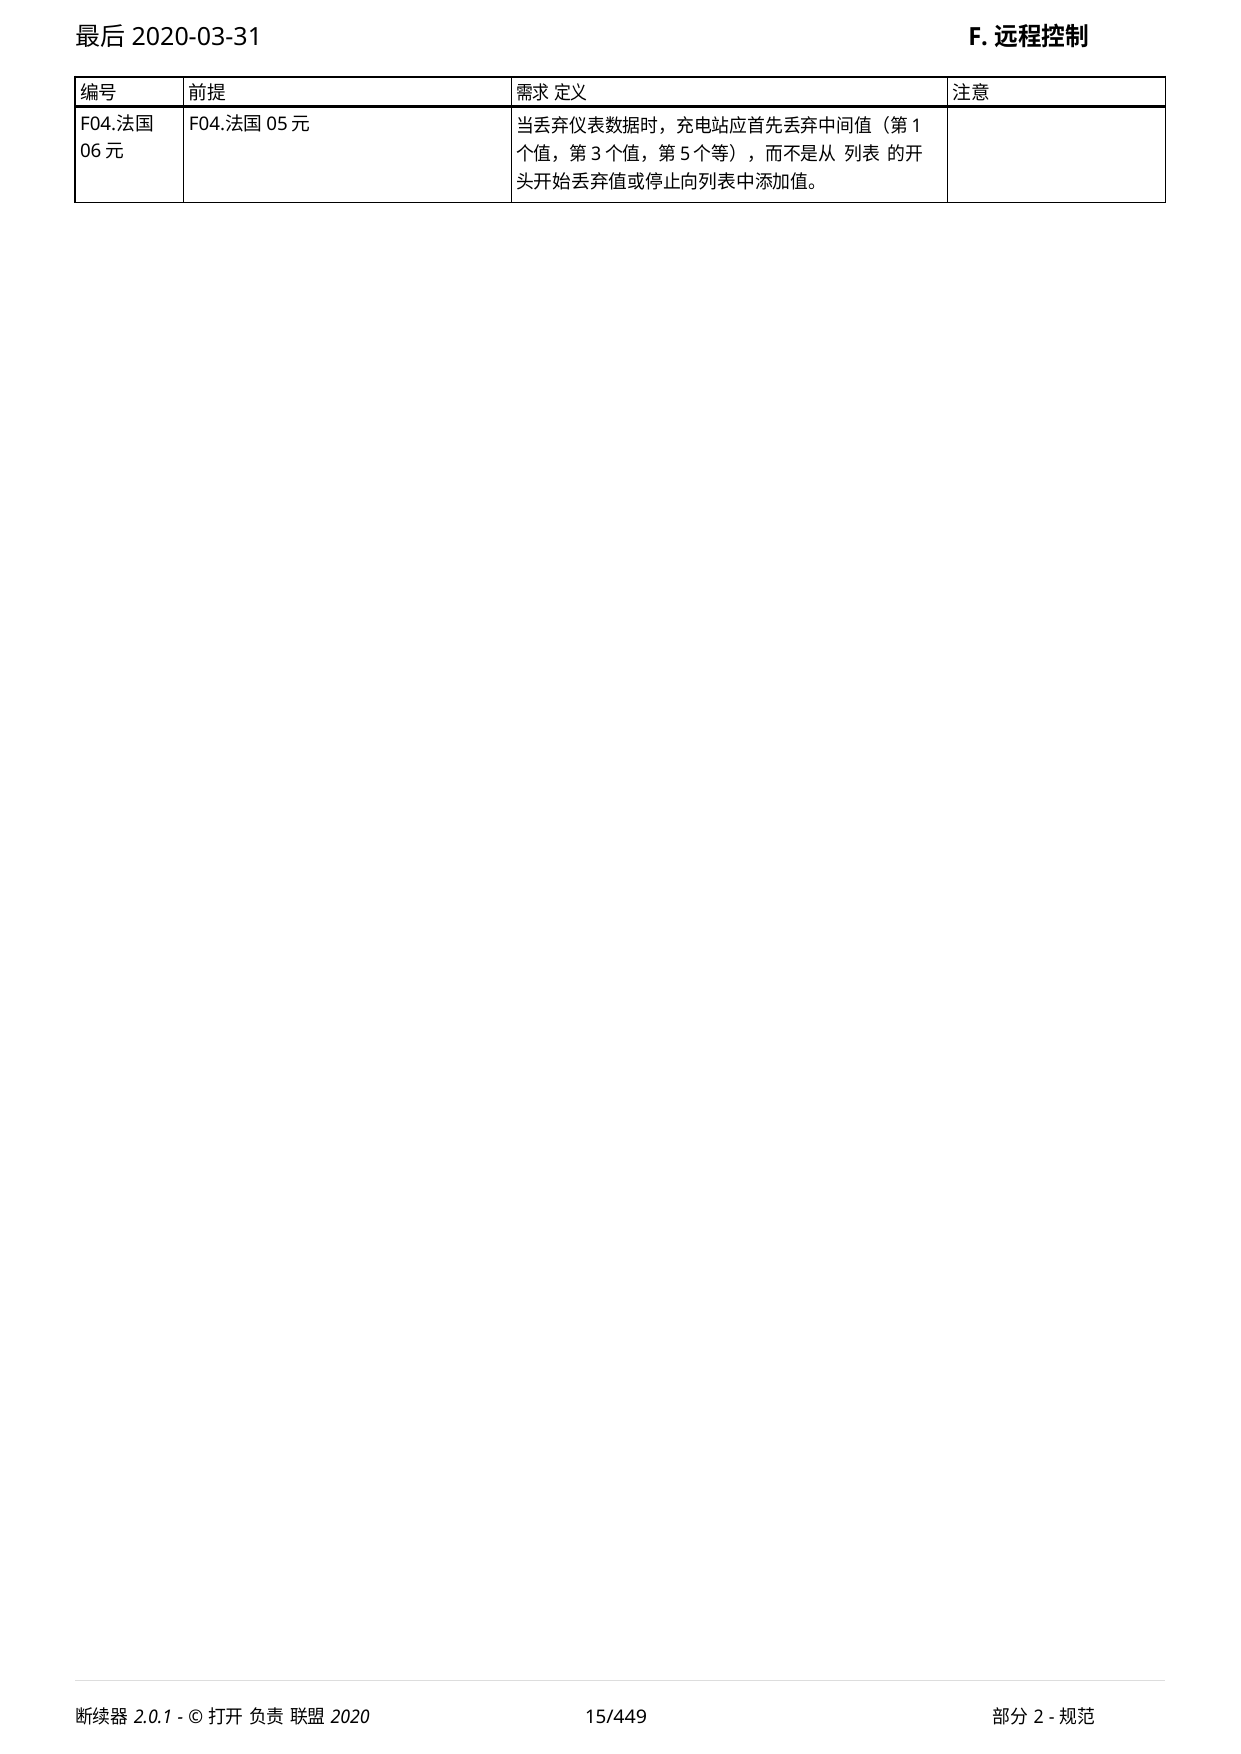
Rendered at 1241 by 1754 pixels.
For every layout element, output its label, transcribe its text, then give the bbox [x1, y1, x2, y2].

table_cell F04.法国06元 [76, 108, 183, 202]
table_header 编号 [76, 78, 183, 105]
table_header 前提 [184, 78, 511, 105]
table_header 需求 定义 [512, 78, 947, 105]
table_cell 当丢弃仪表数据时，充电站应首先丢弃中间值（第1个值，第3个值，第5个等），而不是从 列表 的开头开始丢弃值或停止向列表中添加值。 [512, 108, 947, 202]
table_header 注意 [948, 78, 1165, 105]
table_cell [948, 108, 1165, 202]
table_cell F04.法国05元 [184, 108, 511, 202]
